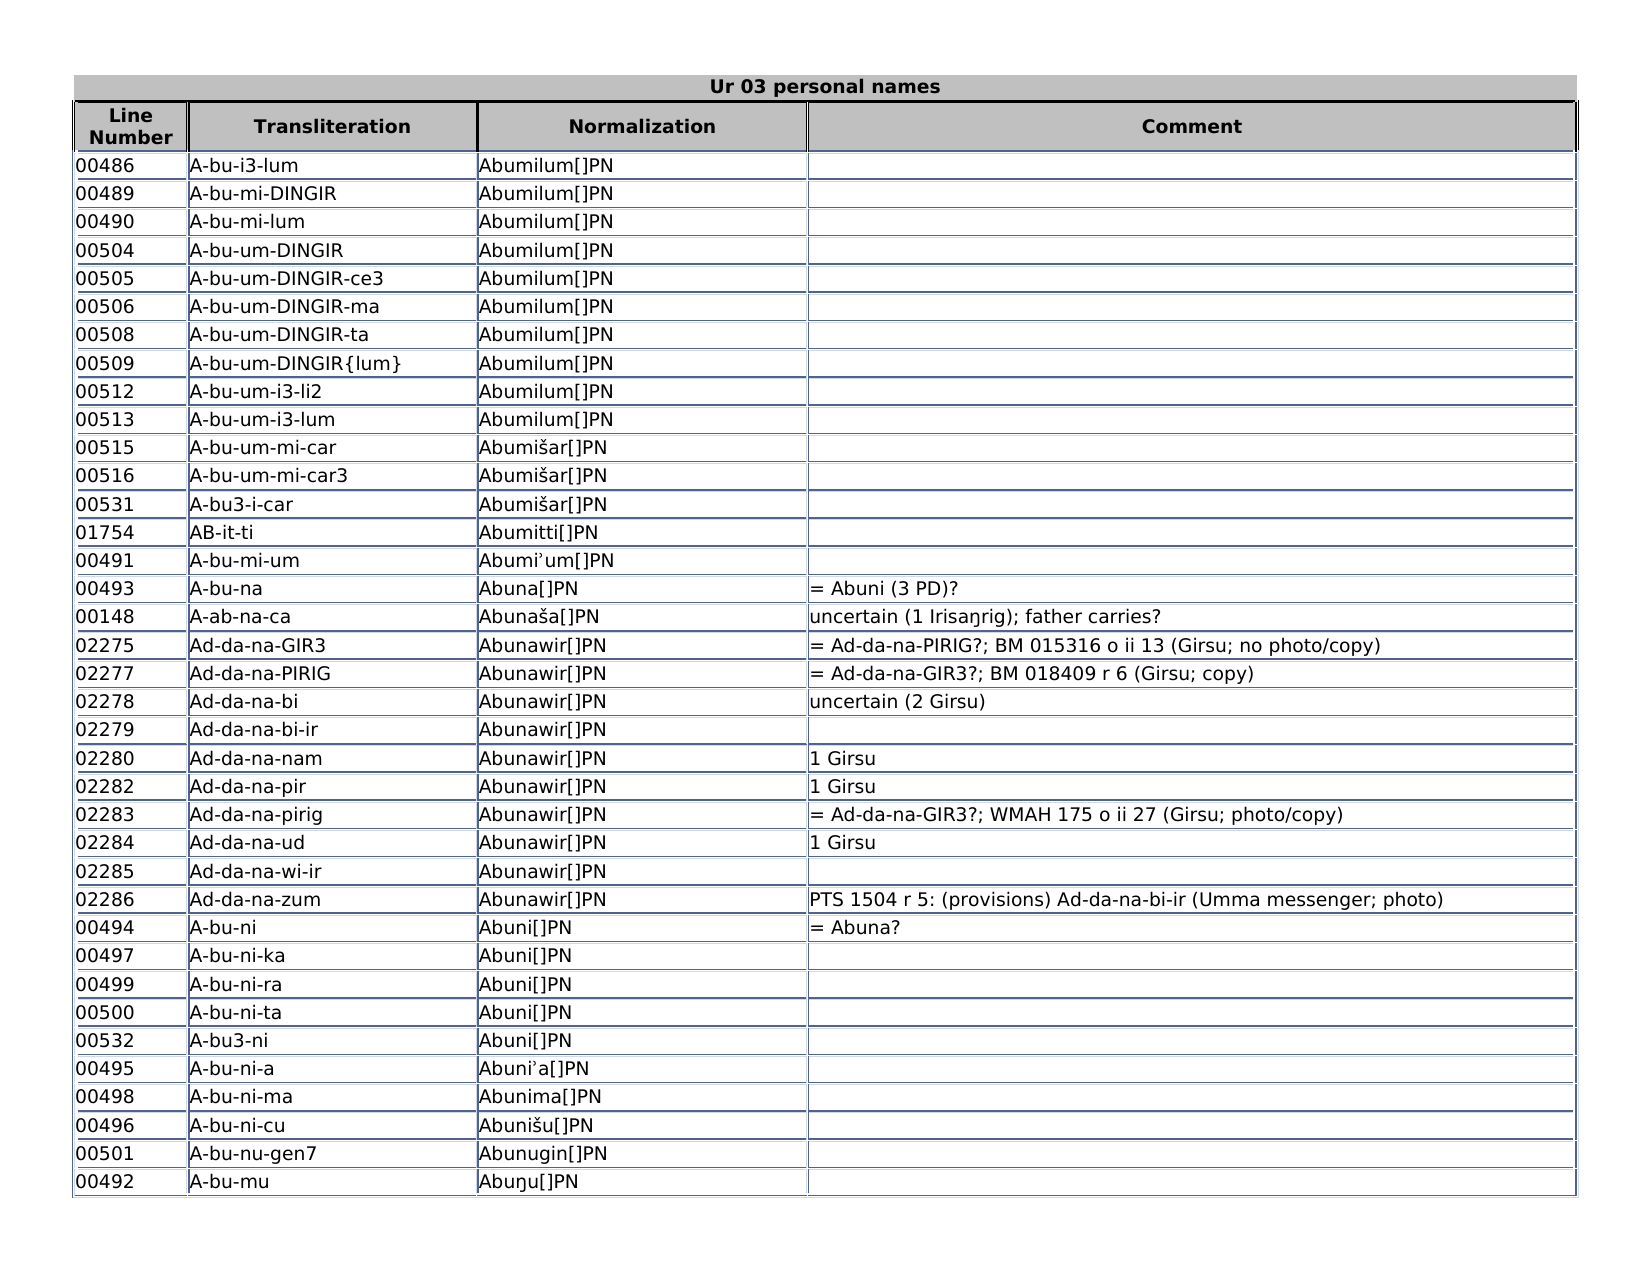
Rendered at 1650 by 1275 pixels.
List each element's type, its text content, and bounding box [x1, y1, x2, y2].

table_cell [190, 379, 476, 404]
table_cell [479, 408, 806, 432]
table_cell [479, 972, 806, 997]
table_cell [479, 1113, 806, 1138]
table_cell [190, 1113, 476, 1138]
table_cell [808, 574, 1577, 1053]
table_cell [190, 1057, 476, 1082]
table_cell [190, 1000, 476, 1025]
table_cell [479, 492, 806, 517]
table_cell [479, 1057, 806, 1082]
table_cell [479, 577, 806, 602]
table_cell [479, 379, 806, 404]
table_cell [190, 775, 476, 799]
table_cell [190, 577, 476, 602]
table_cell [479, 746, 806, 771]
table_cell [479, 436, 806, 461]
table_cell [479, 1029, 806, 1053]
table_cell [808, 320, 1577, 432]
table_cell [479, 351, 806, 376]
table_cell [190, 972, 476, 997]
table_header Ur 03 personal names [74, 75, 1577, 100]
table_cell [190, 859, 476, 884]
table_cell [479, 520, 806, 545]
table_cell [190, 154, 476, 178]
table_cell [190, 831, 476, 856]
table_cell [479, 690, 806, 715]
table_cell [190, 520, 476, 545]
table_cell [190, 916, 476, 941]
table_cell Line Number [74, 100, 186, 150]
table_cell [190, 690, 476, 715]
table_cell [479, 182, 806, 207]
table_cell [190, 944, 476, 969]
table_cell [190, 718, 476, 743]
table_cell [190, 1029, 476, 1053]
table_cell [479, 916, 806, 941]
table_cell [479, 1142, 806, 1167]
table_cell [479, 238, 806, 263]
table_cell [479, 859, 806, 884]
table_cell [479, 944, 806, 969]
table_cell Comment [809, 100, 1577, 150]
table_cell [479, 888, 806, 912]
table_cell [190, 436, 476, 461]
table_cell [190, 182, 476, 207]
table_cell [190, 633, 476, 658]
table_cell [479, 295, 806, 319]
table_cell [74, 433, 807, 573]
table_cell Transliteration [190, 103, 476, 150]
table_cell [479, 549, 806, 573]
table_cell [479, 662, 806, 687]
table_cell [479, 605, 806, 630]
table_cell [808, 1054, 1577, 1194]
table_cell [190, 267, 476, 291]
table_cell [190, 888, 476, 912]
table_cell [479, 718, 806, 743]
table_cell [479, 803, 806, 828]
table_cell Normalization [479, 103, 806, 150]
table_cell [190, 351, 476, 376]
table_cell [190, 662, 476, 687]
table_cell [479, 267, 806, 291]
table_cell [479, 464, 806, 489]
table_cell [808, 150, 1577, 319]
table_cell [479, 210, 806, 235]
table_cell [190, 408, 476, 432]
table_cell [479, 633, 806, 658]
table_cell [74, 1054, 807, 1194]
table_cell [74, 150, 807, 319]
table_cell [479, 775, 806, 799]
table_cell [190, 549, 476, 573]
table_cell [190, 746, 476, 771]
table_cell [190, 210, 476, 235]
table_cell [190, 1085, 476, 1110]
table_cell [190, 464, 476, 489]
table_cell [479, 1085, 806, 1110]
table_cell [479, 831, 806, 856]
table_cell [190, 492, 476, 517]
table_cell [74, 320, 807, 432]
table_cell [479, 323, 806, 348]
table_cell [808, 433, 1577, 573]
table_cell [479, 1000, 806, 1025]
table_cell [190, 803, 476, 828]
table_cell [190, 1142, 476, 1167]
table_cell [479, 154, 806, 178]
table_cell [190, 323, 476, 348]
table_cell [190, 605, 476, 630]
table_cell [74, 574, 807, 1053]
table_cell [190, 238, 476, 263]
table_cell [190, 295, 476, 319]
